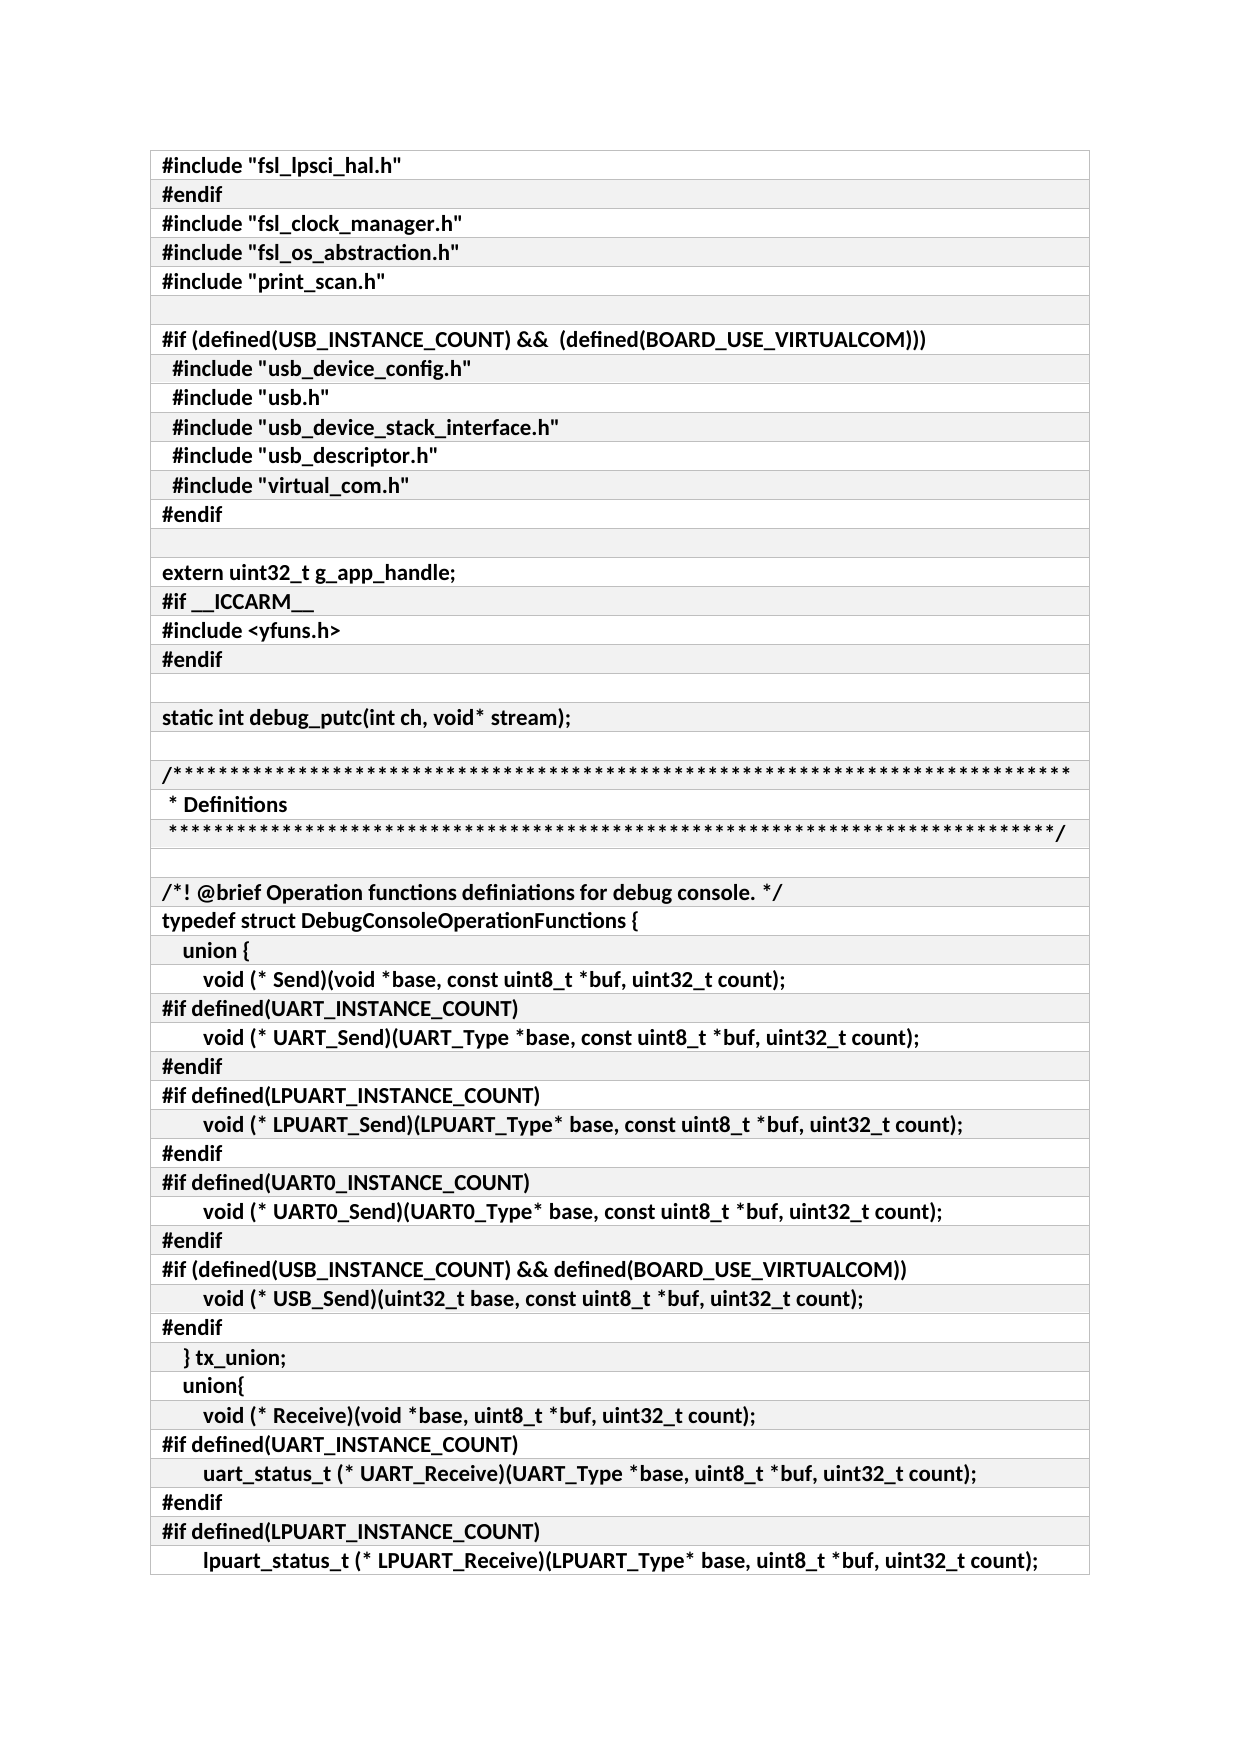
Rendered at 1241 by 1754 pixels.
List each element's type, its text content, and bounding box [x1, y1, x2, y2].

table_cell #include "fsl_os_abstraction.h" [151, 238, 1089, 266]
table_cell #endif [151, 500, 1089, 528]
table_cell #include "usb_device_stack_interface.h" [151, 413, 1089, 441]
table_cell extern uint32_t g_app_handle; [151, 558, 1089, 586]
table_cell void (* UART0_Send)(UART0_Type* base, const uint8_t *buf, uint32_t count); [151, 1197, 1089, 1225]
table_cell #include "fsl_lpsci_hal.h" [151, 151, 1089, 179]
table_cell [151, 529, 1089, 557]
table_cell #if defined(UART_INSTANCE_COUNT) [151, 1430, 1089, 1458]
table_cell #endif [151, 1226, 1089, 1254]
table_cell #if defined(LPUART_INSTANCE_COUNT) [151, 1517, 1089, 1545]
table_cell void (* USB_Send)(uint32_t base, const uint8_t *buf, uint32_t count); [151, 1285, 1089, 1312]
table_cell * Definitions [151, 790, 1089, 818]
table_cell #include "usb_device_config.h" [151, 355, 1089, 382]
table_cell #if defined(LPUART_INSTANCE_COUNT) [151, 1081, 1089, 1109]
table_cell lpuart_status_t (* LPUART_Receive)(LPUART_Type* base, uint8_t *buf, uint32_t count); [151, 1546, 1089, 1574]
table_cell #include "print_scan.h" [151, 267, 1089, 295]
table_cell #endif [151, 180, 1089, 208]
table_cell [151, 674, 1089, 702]
table_cell static int debug_putc(int ch, void* stream); [151, 703, 1089, 731]
table_cell ******************************************************************************/ [151, 820, 1089, 847]
table_cell #include "virtual_com.h" [151, 471, 1089, 499]
table_cell /*! @brief Operation functions definiations for debug console. */ [151, 878, 1089, 906]
table_cell #if defined(UART0_INSTANCE_COUNT) [151, 1168, 1089, 1196]
table_cell [151, 732, 1089, 760]
table_cell #if (defined(USB_INSTANCE_COUNT) && (defined(BOARD_USE_VIRTUALCOM))) [151, 325, 1089, 353]
table_cell void (* Send)(void *base, const uint8_t *buf, uint32_t count); [151, 965, 1089, 993]
table_cell [151, 849, 1089, 877]
table_cell #if __ICCARM__ [151, 587, 1089, 615]
table_cell #endif [151, 1139, 1089, 1167]
table_cell #include <yfuns.h> [151, 616, 1089, 644]
table_cell [151, 296, 1089, 324]
table_cell #include "fsl_clock_manager.h" [151, 209, 1089, 237]
table_cell uart_status_t (* UART_Receive)(UART_Type *base, uint8_t *buf, uint32_t count); [151, 1459, 1089, 1487]
table_cell typedef struct DebugConsoleOperationFunctions { [151, 907, 1089, 935]
table_cell void (* Receive)(void *base, uint8_t *buf, uint32_t count); [151, 1401, 1089, 1429]
table_cell #endif [151, 645, 1089, 673]
table_cell #endif [151, 1314, 1089, 1342]
table_cell void (* UART_Send)(UART_Type *base, const uint8_t *buf, uint32_t count); [151, 1023, 1089, 1051]
table_cell #include "usb_descriptor.h" [151, 442, 1089, 470]
table_cell void (* LPUART_Send)(LPUART_Type* base, const uint8_t *buf, uint32_t count); [151, 1110, 1089, 1138]
table_cell #if (defined(USB_INSTANCE_COUNT) && defined(BOARD_USE_VIRTUALCOM)) [151, 1255, 1089, 1283]
table_cell #endif [151, 1488, 1089, 1516]
table_cell union{ [151, 1372, 1089, 1400]
table_cell } tx_union; [151, 1343, 1089, 1371]
table_cell /******************************************************************************* [151, 761, 1089, 789]
table_cell #if defined(UART_INSTANCE_COUNT) [151, 994, 1089, 1022]
table_cell #include "usb.h" [151, 384, 1089, 412]
table_cell union { [151, 936, 1089, 964]
table_cell #endif [151, 1052, 1089, 1080]
